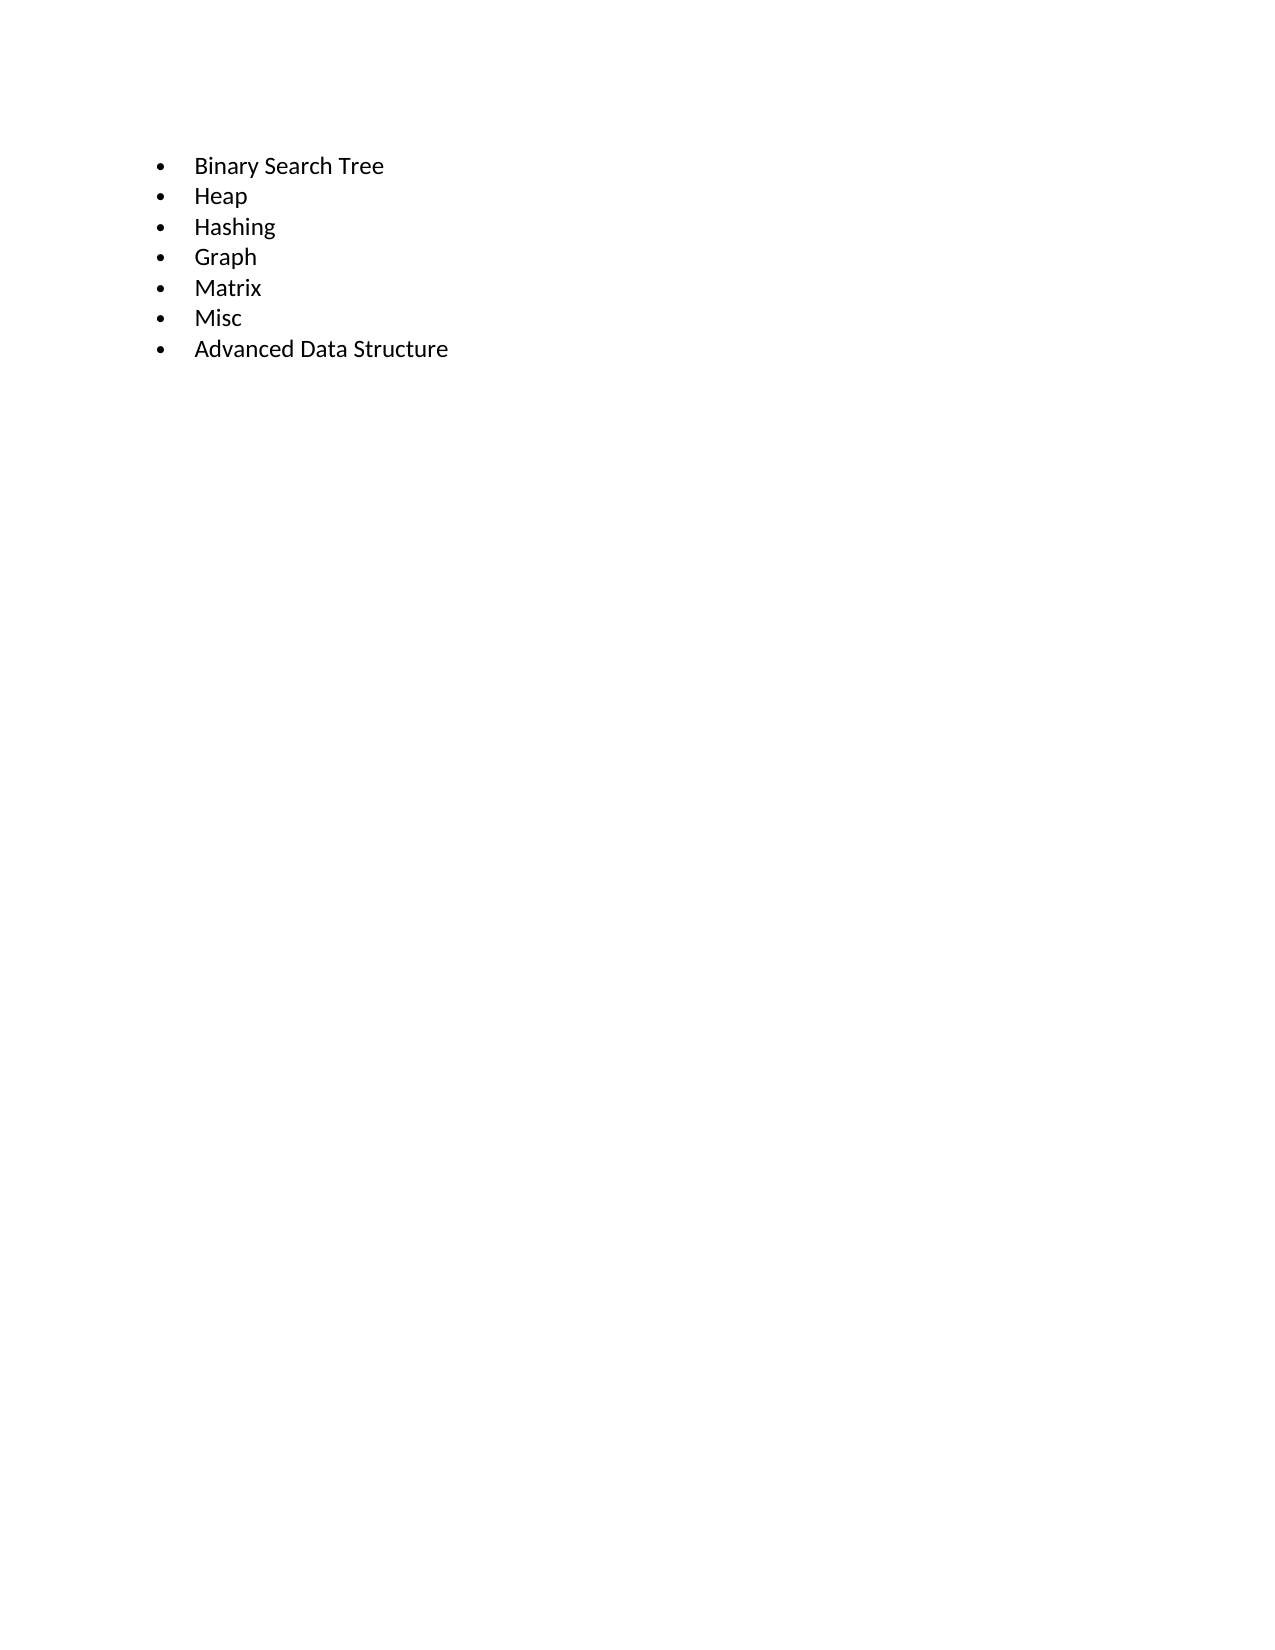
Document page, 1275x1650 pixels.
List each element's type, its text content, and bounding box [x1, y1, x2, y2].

list Matrix [157, 272, 1125, 303]
list Advanced Data Structure [157, 333, 1125, 364]
list Hashing [157, 211, 1125, 242]
list Misc [157, 303, 1125, 333]
list Binary Search Tree [157, 150, 1125, 181]
list Heap [157, 181, 1125, 211]
list Graph [157, 242, 1125, 272]
